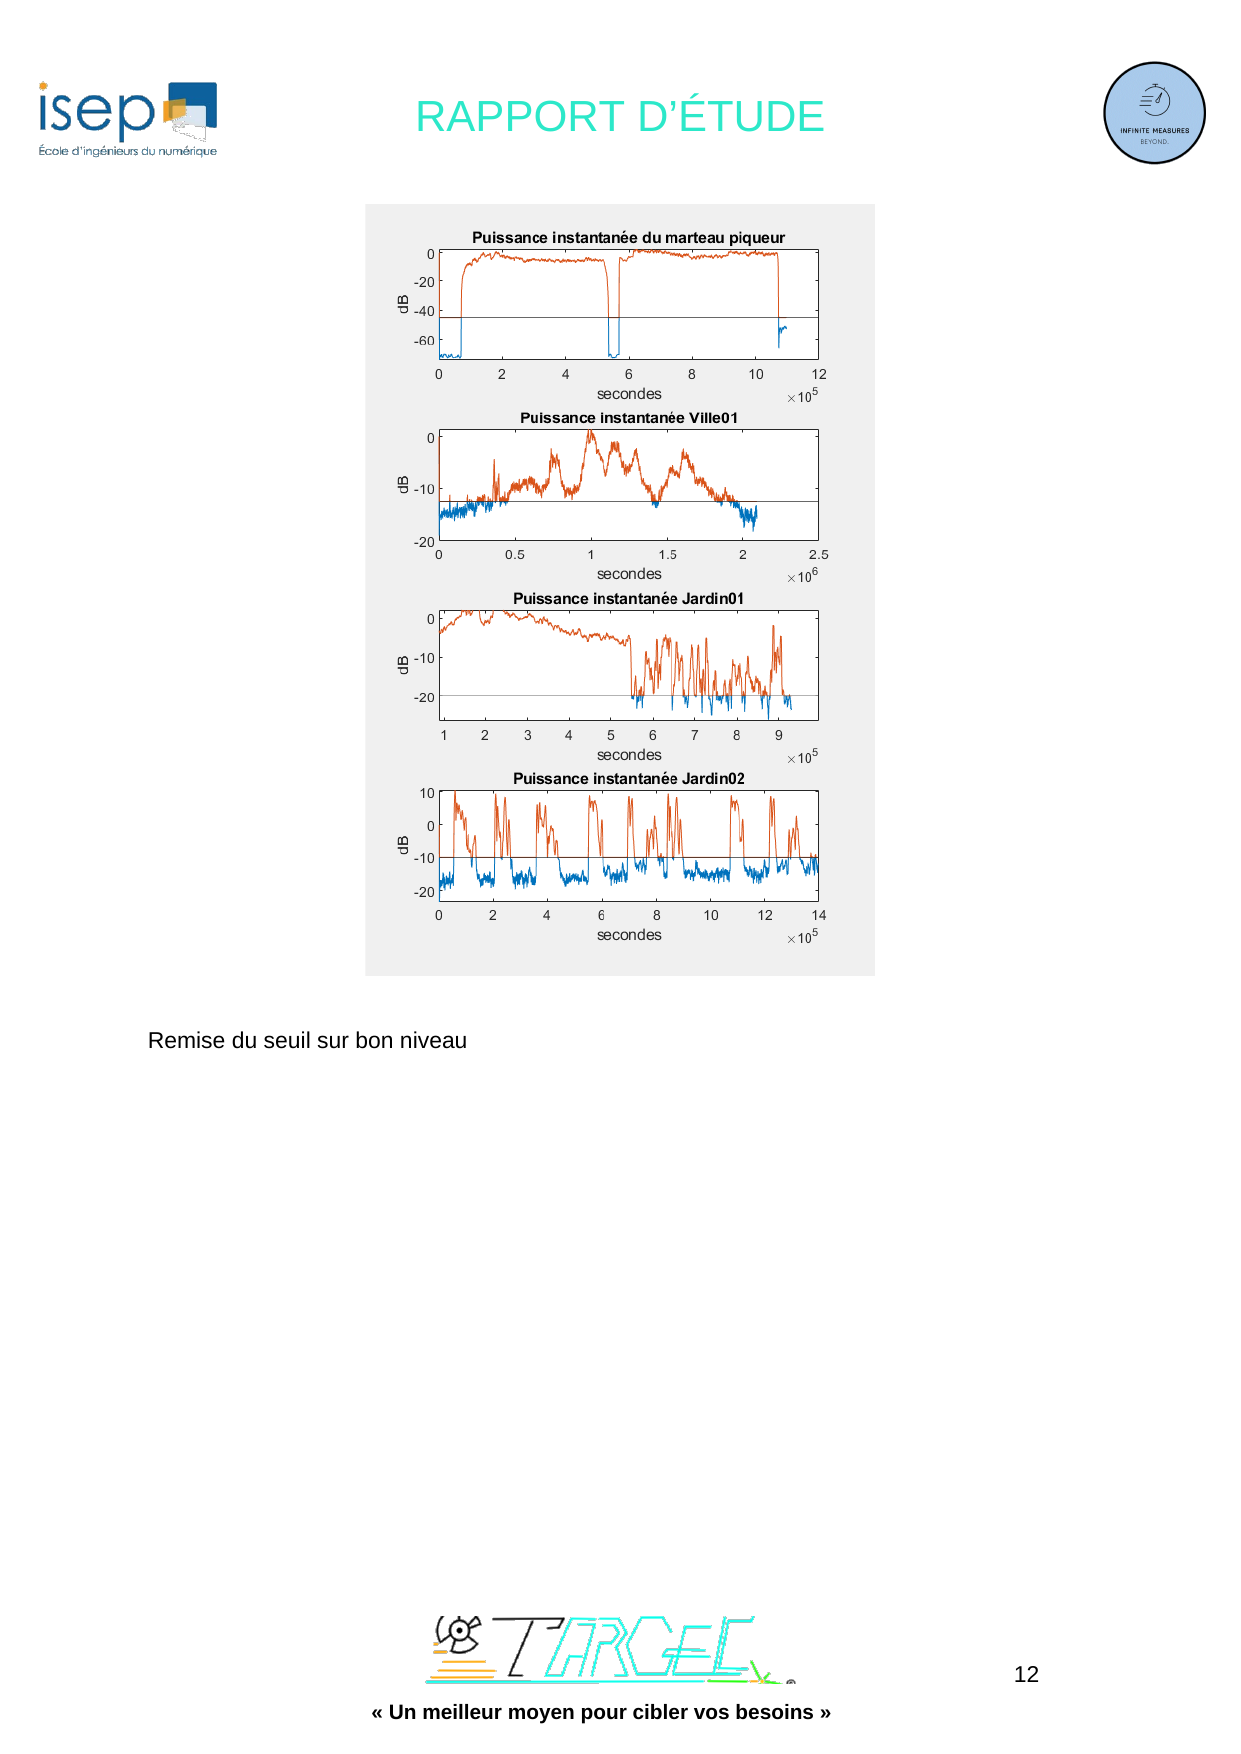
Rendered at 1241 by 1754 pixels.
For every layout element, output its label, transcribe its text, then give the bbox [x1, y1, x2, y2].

picture [410, 1616, 801, 1684]
text Remise du seuil sur bon niveau [148, 1027, 1093, 1053]
picture [365, 204, 875, 976]
picture [32, 76, 223, 162]
picture [1092, 55, 1218, 173]
